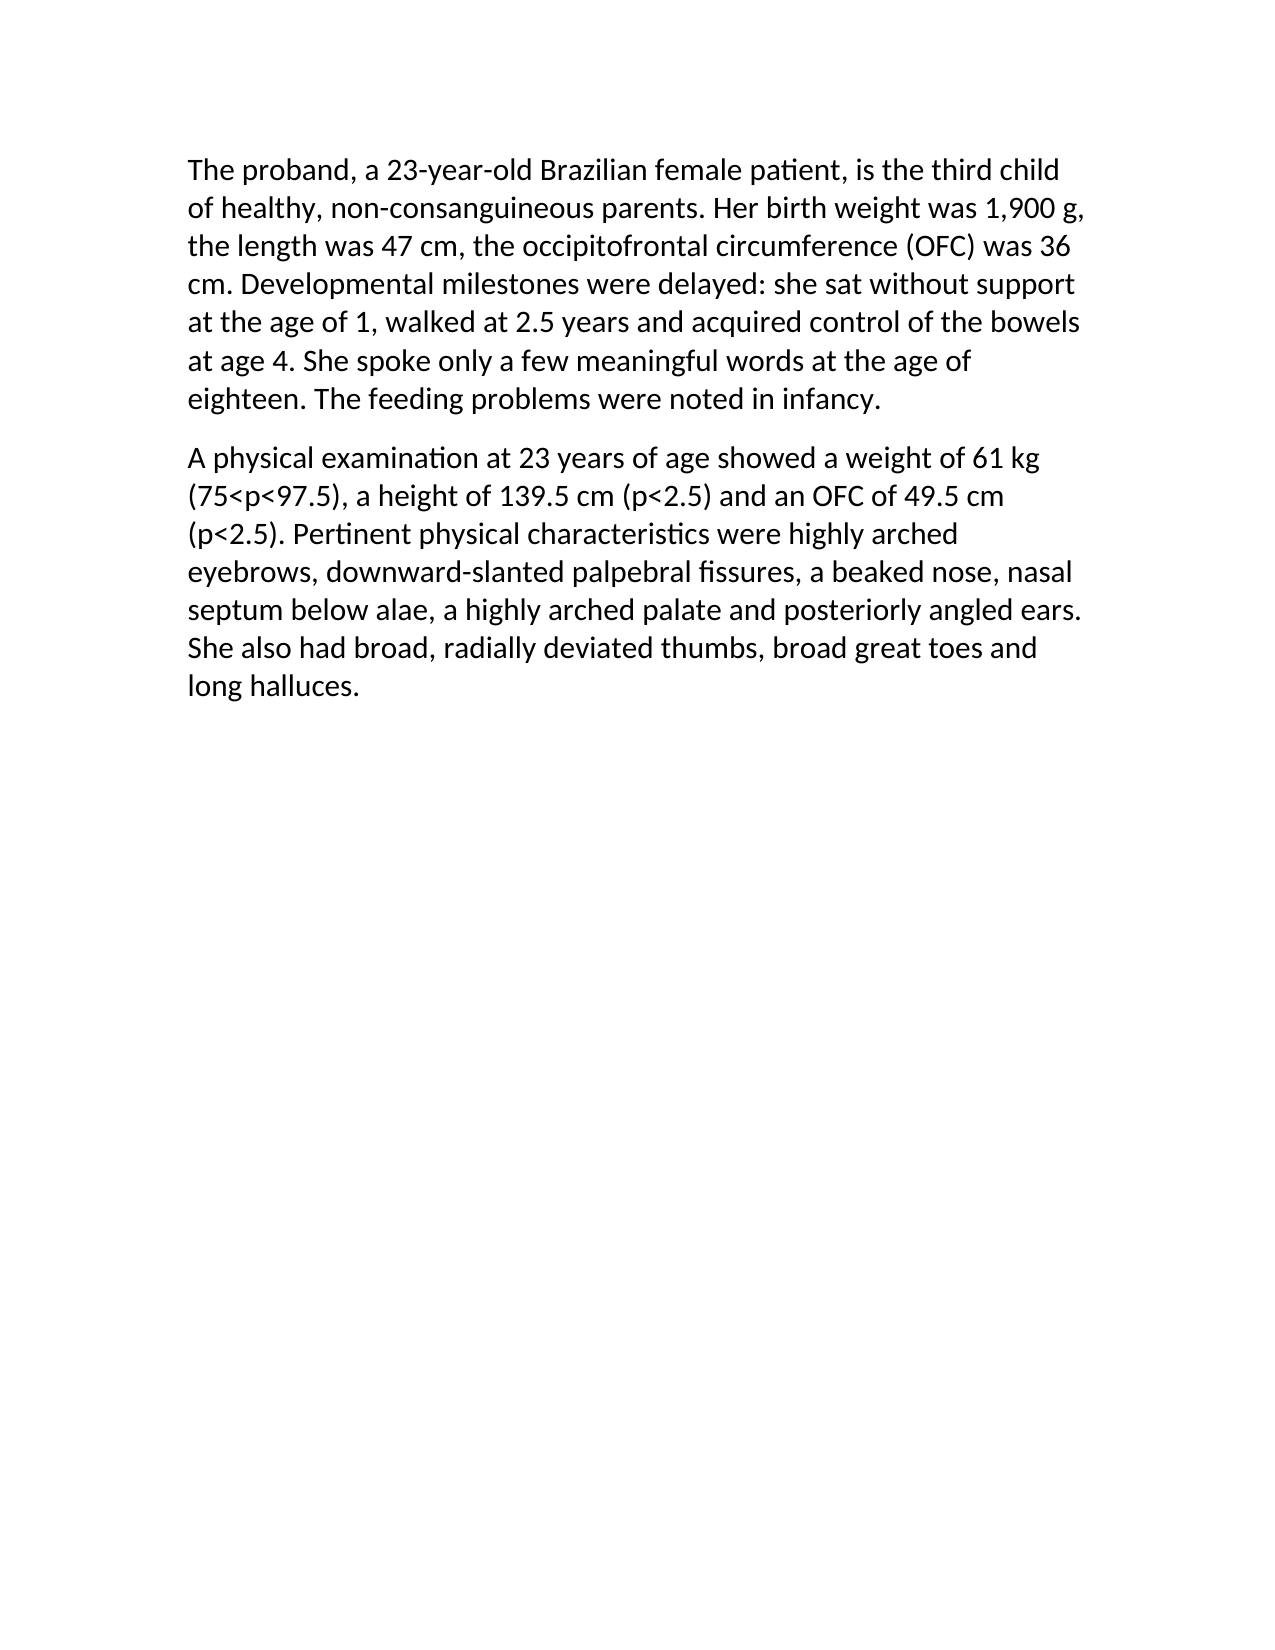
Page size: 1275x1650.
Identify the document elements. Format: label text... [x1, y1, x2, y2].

text The proband, a 23-year-old Brazilian female patient, is the third child of healthy, non-consanguineous parents. Her birth weight was 1,900 g, the length was 47 cm, the occipitofrontal circumference (OFC) was 36 cm. Developmental milestones were delayed: she sat without support at the age of 1, walked at 2.5 years and acquired control of the bowels at age 4. She spoke only a few meaningful words at the age of eighteen. The feeding problems were noted in infancy. [187, 150, 1087, 417]
text A physical examination at 23 years of age showed a weight of 61 kg (75<p<97.5), a height of 139.5 cm (p<2.5) and an OFC of 49.5 cm (p<2.5). Pertinent physical characteristics were highly arched eyebrows, downward-slanted palpebral fissures, a beaked nose, nasal septum below alae, a highly arched palate and posteriorly angled ears. She also had broad, radially deviated thumbs, broad great toes and long halluces. [187, 438, 1087, 704]
